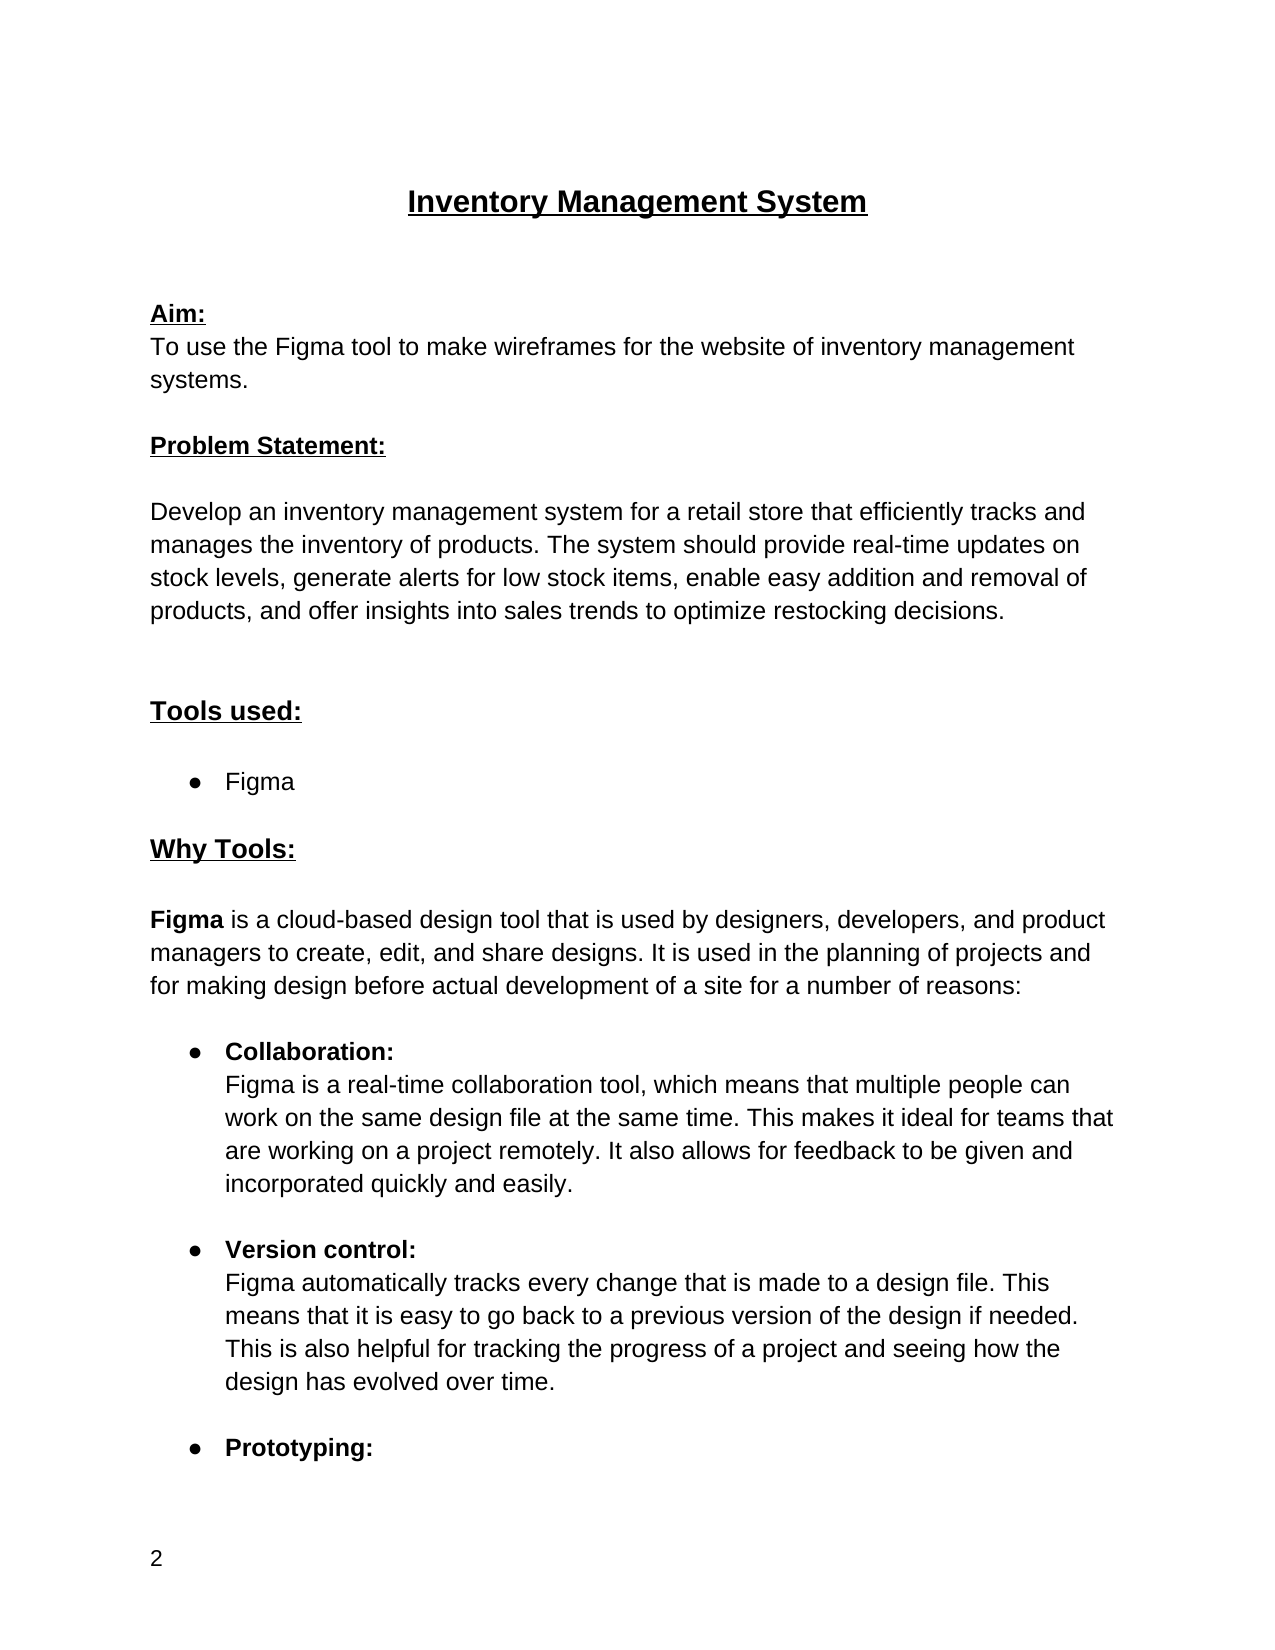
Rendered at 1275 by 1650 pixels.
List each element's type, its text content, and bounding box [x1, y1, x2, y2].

text Problem Statement: [150, 431, 1125, 459]
text Tools used: [150, 695, 1125, 726]
list Prototyping: [187, 1433, 1125, 1462]
text Why Tools: [150, 833, 1125, 864]
list Figma [187, 767, 1125, 795]
text Figma automatically tracks every change that is made to a design file. This means that it is easy to go back to a previous version of the design if needed. This is also helpful for tracking the progress of a project and seeing how the design has evolved over time. [225, 1268, 1125, 1396]
list Version control: [187, 1235, 1125, 1263]
text Figma is a real-time collaboration tool, which means that multiple people can work on the same design file at the same time. This makes it ideal for teams that are working on a project remotely. It also allows for feedback to be given and incorporated quickly and easily. [225, 1070, 1125, 1197]
text Figma is a cloud-based design tool that is used by designers, developers, and product managers to create, edit, and share designs. It is used in the planning of projects and for making design before actual development of a site for a number of reasons: [150, 904, 1125, 999]
list Collaboration: [187, 1037, 1125, 1065]
text Develop an inventory management system for a retail store that efficiently tracks and manages the inventory of products. The system should provide real-time updates on stock levels, generate alerts for low stock items, enable easy addition and removal of products, and offer insights into sales trends to optimize restocking decisions. [150, 497, 1125, 624]
text Aim: [150, 298, 1125, 327]
text Inventory Management System [150, 183, 1125, 219]
text To use the Figma tool to make wireframes for the website of inventory management systems. [150, 332, 1125, 393]
